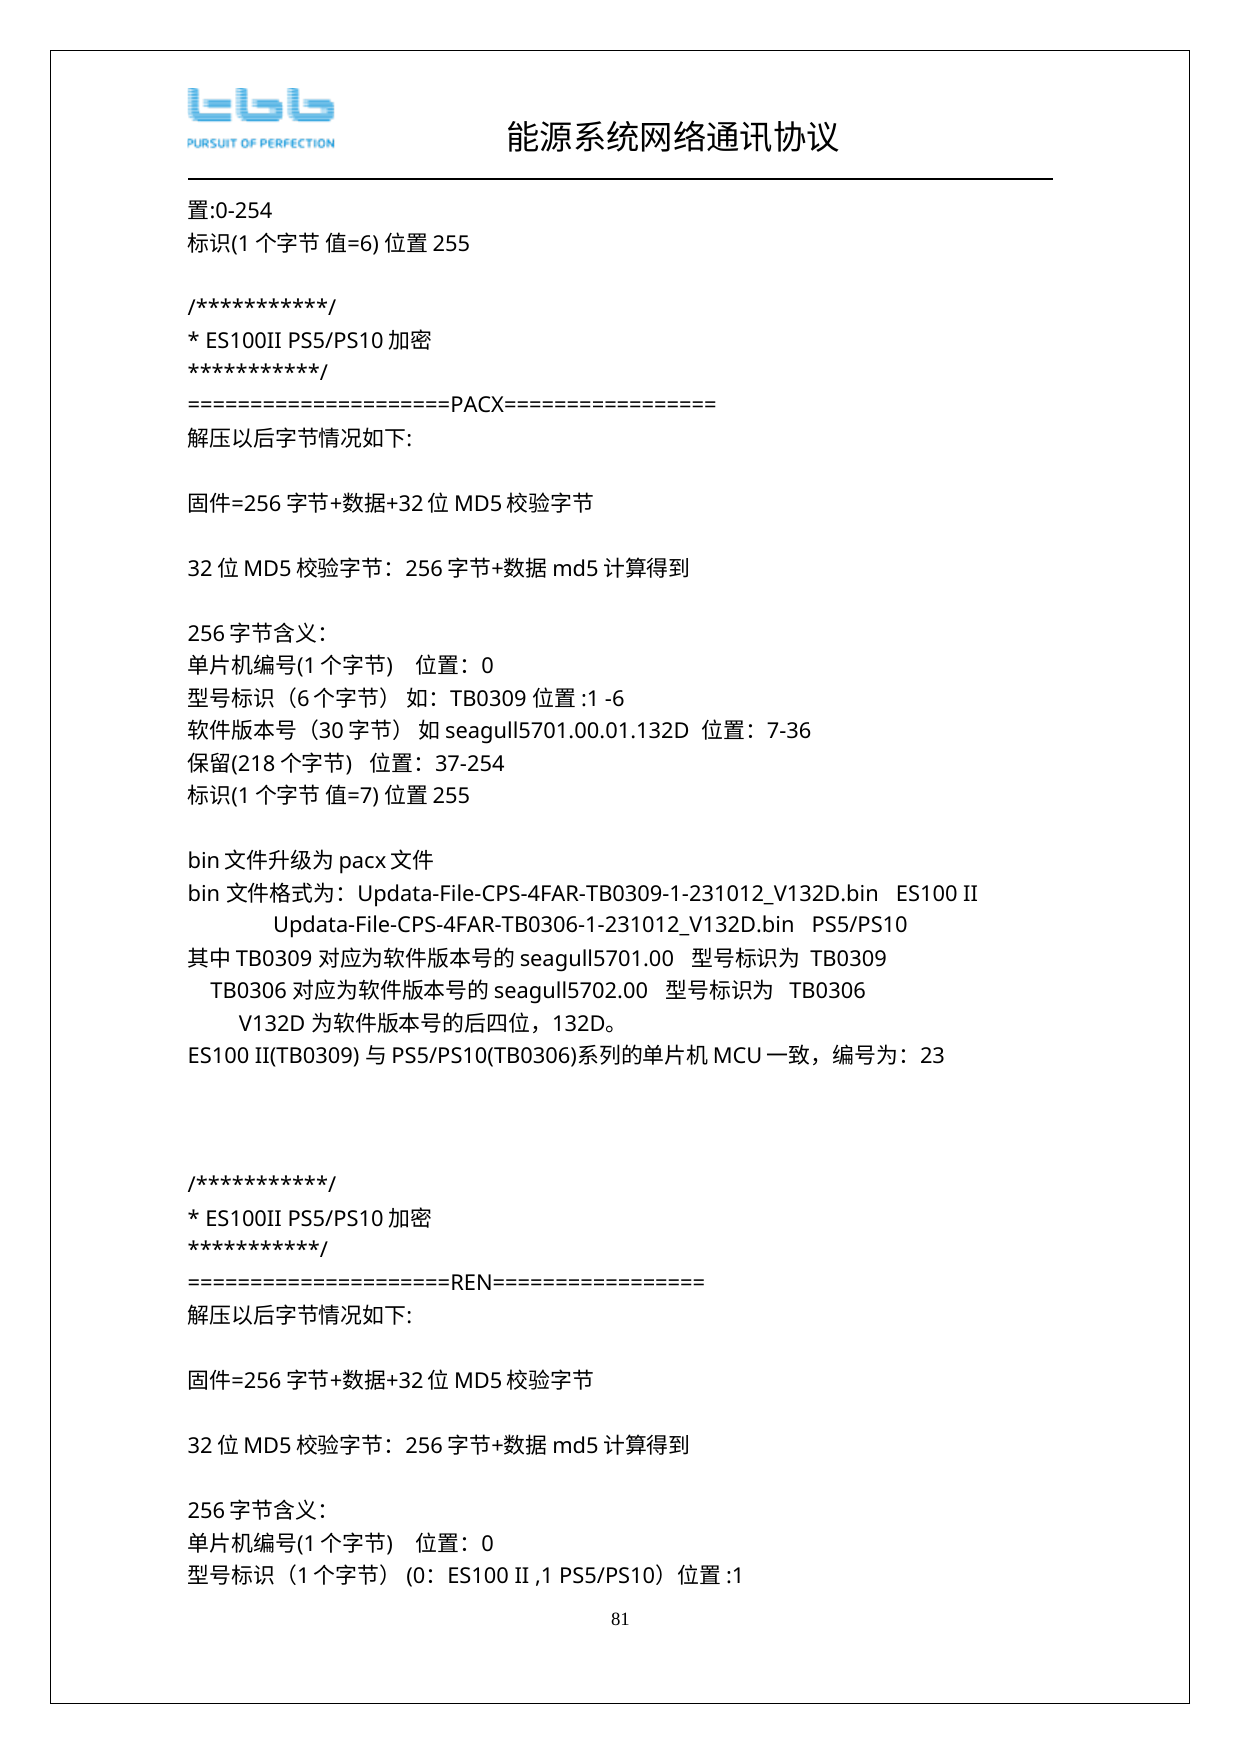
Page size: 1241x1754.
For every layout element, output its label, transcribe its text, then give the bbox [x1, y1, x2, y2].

text 型号标识（6个字节） 如：TB0309 位置 :1 -6 [187, 680, 1053, 713]
text ***********/ [187, 355, 1053, 388]
text 其中TB0309 对应为软件版本号的 seagull5701.00 型号标识为 TB0309 [187, 940, 1053, 973]
text 包内version文件的内容，文件路径:xxx.tar.gz\.\appconfigs\app\version(255个字节)位置:0-254 [187, 193, 1053, 225]
text 保留(218个字节) 位置：37-254 [187, 745, 1053, 778]
text =====================REN================= [187, 1265, 1053, 1298]
text ***********/ [187, 1233, 1053, 1265]
text Updata-File-CPS-4FAR-TB0306-1-231012_V132D.bin PS5/PS10 [187, 908, 1053, 940]
text bin文件升级为pacx文件 [187, 843, 1053, 875]
text 解压以后字节情况如下: [187, 420, 1053, 453]
text 32位MD5校验字节：256字节+数据 md5计算得到 [187, 1428, 1053, 1460]
text /***********/ [187, 290, 1053, 323]
text /***********/ [187, 1168, 1053, 1200]
text * ES100II PS5/PS10加密 [187, 323, 1053, 355]
text bin 文件格式为：Updata-File-CPS-4FAR-TB0309-1-231012_V132D.bin ES100 II [187, 875, 1053, 908]
text 单片机编号(1个字节) 位置：0 [187, 648, 1053, 680]
text * ES100II PS5/PS10加密 [187, 1200, 1053, 1233]
picture [187, 88, 336, 150]
text 标识(1个字节 值=6) 位置255 [187, 225, 1053, 258]
text 解压以后字节情况如下: [187, 1298, 1053, 1330]
text 固件=256字节+数据+32位MD5校验字节 [187, 485, 1053, 518]
text TB0306 对应为软件版本号的seagull5702.00 型号标识为 TB0306 [187, 973, 1053, 1005]
text 软件版本号（30字节） 如seagull5701.00.01.132D 位置：7-36 [187, 713, 1053, 745]
text =====================PACX================= [187, 388, 1053, 420]
text V132D 为软件版本号的后四位，132D。 [187, 1005, 1053, 1038]
text 256字节含义： [187, 615, 1053, 648]
text 型号标识（1个字节） (0：ES100 II ,1 PS5/PS10）位置 :1 [187, 1558, 1053, 1590]
text 固件=256字节+数据+32位MD5校验字节 [187, 1363, 1053, 1395]
text 256字节含义： [187, 1493, 1053, 1525]
text 单片机编号(1个字节) 位置：0 [187, 1525, 1053, 1558]
text 标识(1个字节 值=7) 位置255 [187, 778, 1053, 810]
text ES100 II(TB0309) 与PS5/PS10(TB0306)系列的单片机MCU一致，编号为：23 [187, 1038, 1053, 1070]
text 32位MD5校验字节：256字节+数据 md5计算得到 [187, 550, 1053, 583]
